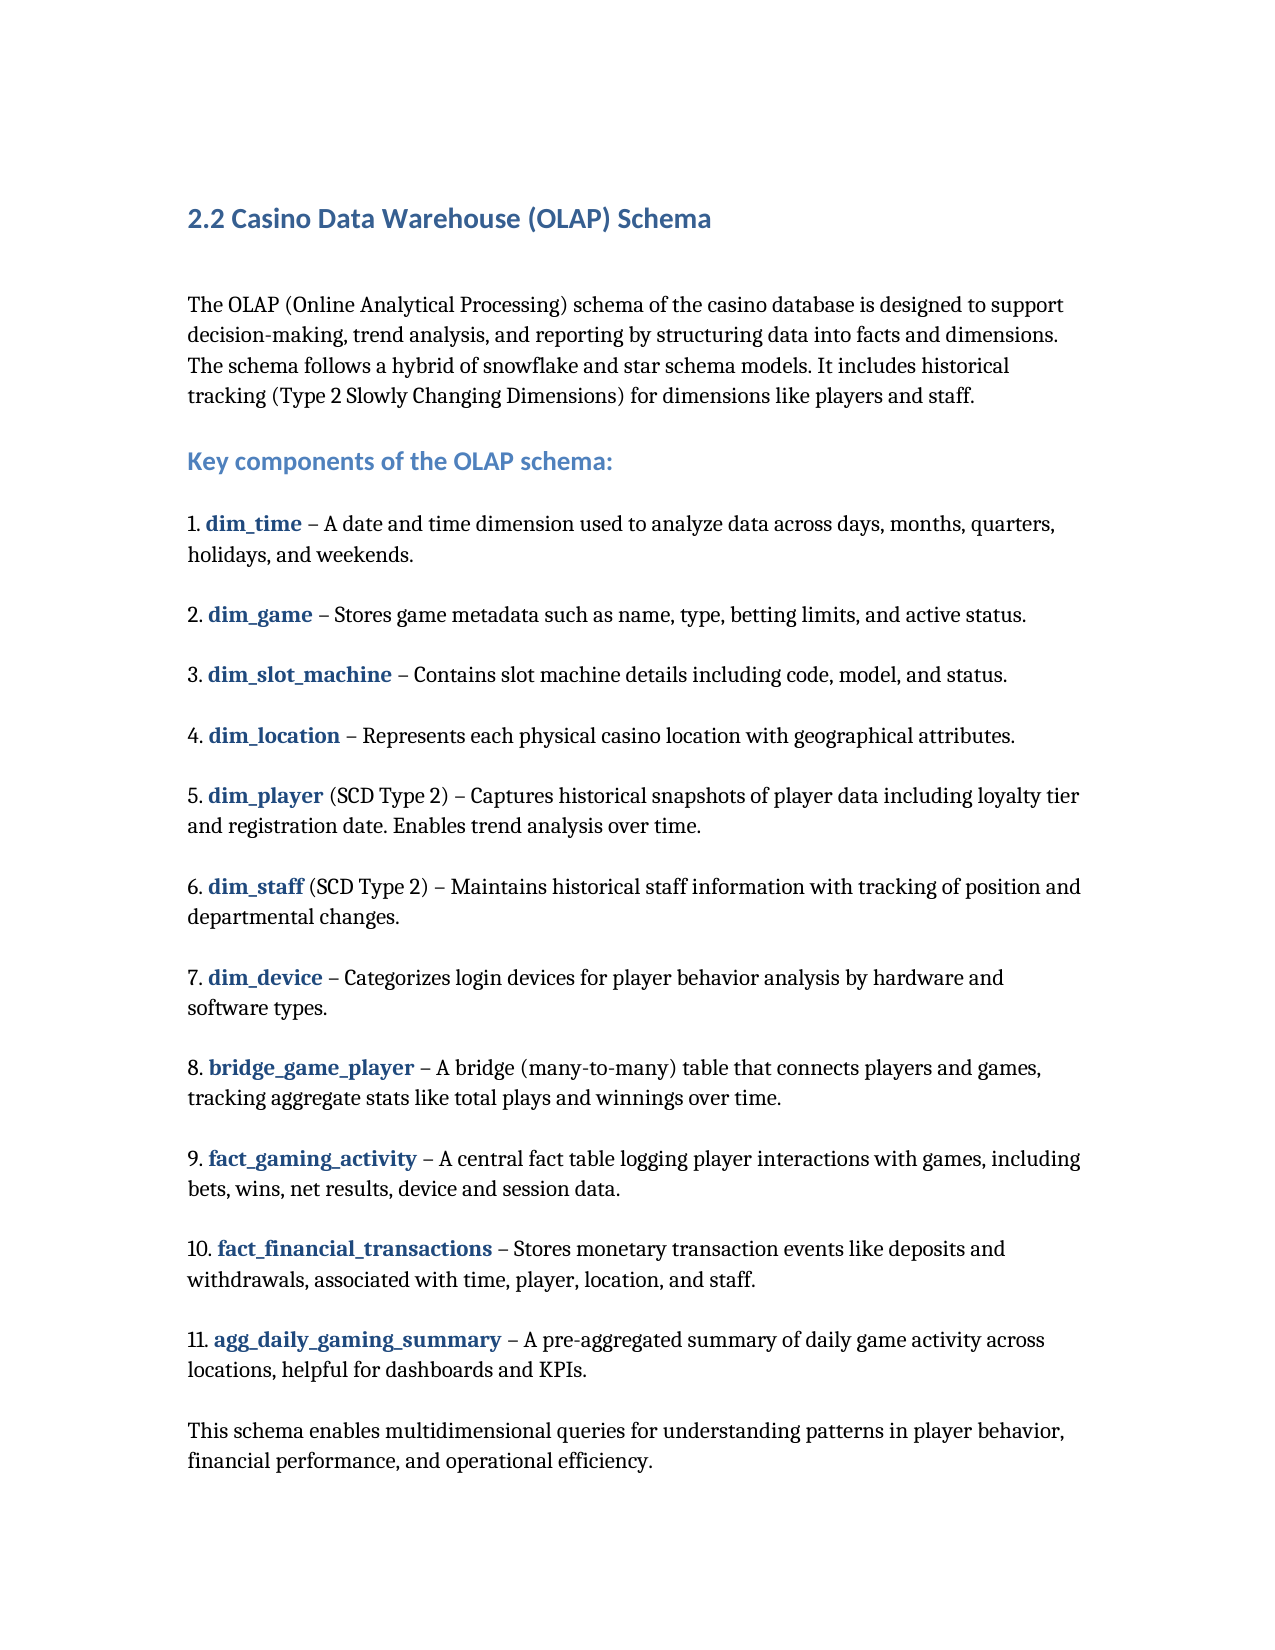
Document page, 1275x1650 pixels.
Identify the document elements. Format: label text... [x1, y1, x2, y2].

text The OLAP (Online Analytical Processing) schema of the casino database is designed to support decision-making, trend analysis, and reporting by structuring data into facts and dimensions. The schema follows a hybrid of snowflake and star schema models. It includes historical tracking (Type 2 Slowly Changing Dimensions) for dimensions like players and staff. Key components of the OLAP schema: 1. dim_time – A date and time dimension used to analyze data across days, months, quarters, holidays, and weekends. 2. dim_game – Stores game metadata such as name, type, betting limits, and active status. 3. dim_slot_machine – Contains slot machine details including code, model, and status. 4. dim_location – Represents each physical casino location with geographical attributes. 5. dim_player (SCD Type 2) – Captures historical snapshots of player data including loyalty tier and registration date. Enables trend analysis over time. 6. dim_staff (SCD Type 2) – Maintains historical staff information with tracking of position and departmental changes. 7. dim_device – Categorizes login devices for player behavior analysis by hardware and software types. 8. bridge_game_player – A bridge (many-to-many) table that connects players and games, tracking aggregate stats like total plays and winnings over time. 9. fact_gaming_activity – A central fact table logging player interactions with games, including bets, wins, net results, device and session data. 10. fact_financial_transactions – Stores monetary transaction events like deposits and withdrawals, associated with time, player, location, and staff. 11. agg_daily_gaming_summary – A pre-aggregated summary of daily game activity across locations, helpful for dashboards and KPIs. This schema enables multidimensional queries for understanding patterns in player behavior, financial performance, and operational efficiency. [187, 292, 1087, 1474]
subtitle 2.2 Casino Data Warehouse (OLAP) Schema [187, 200, 1087, 236]
